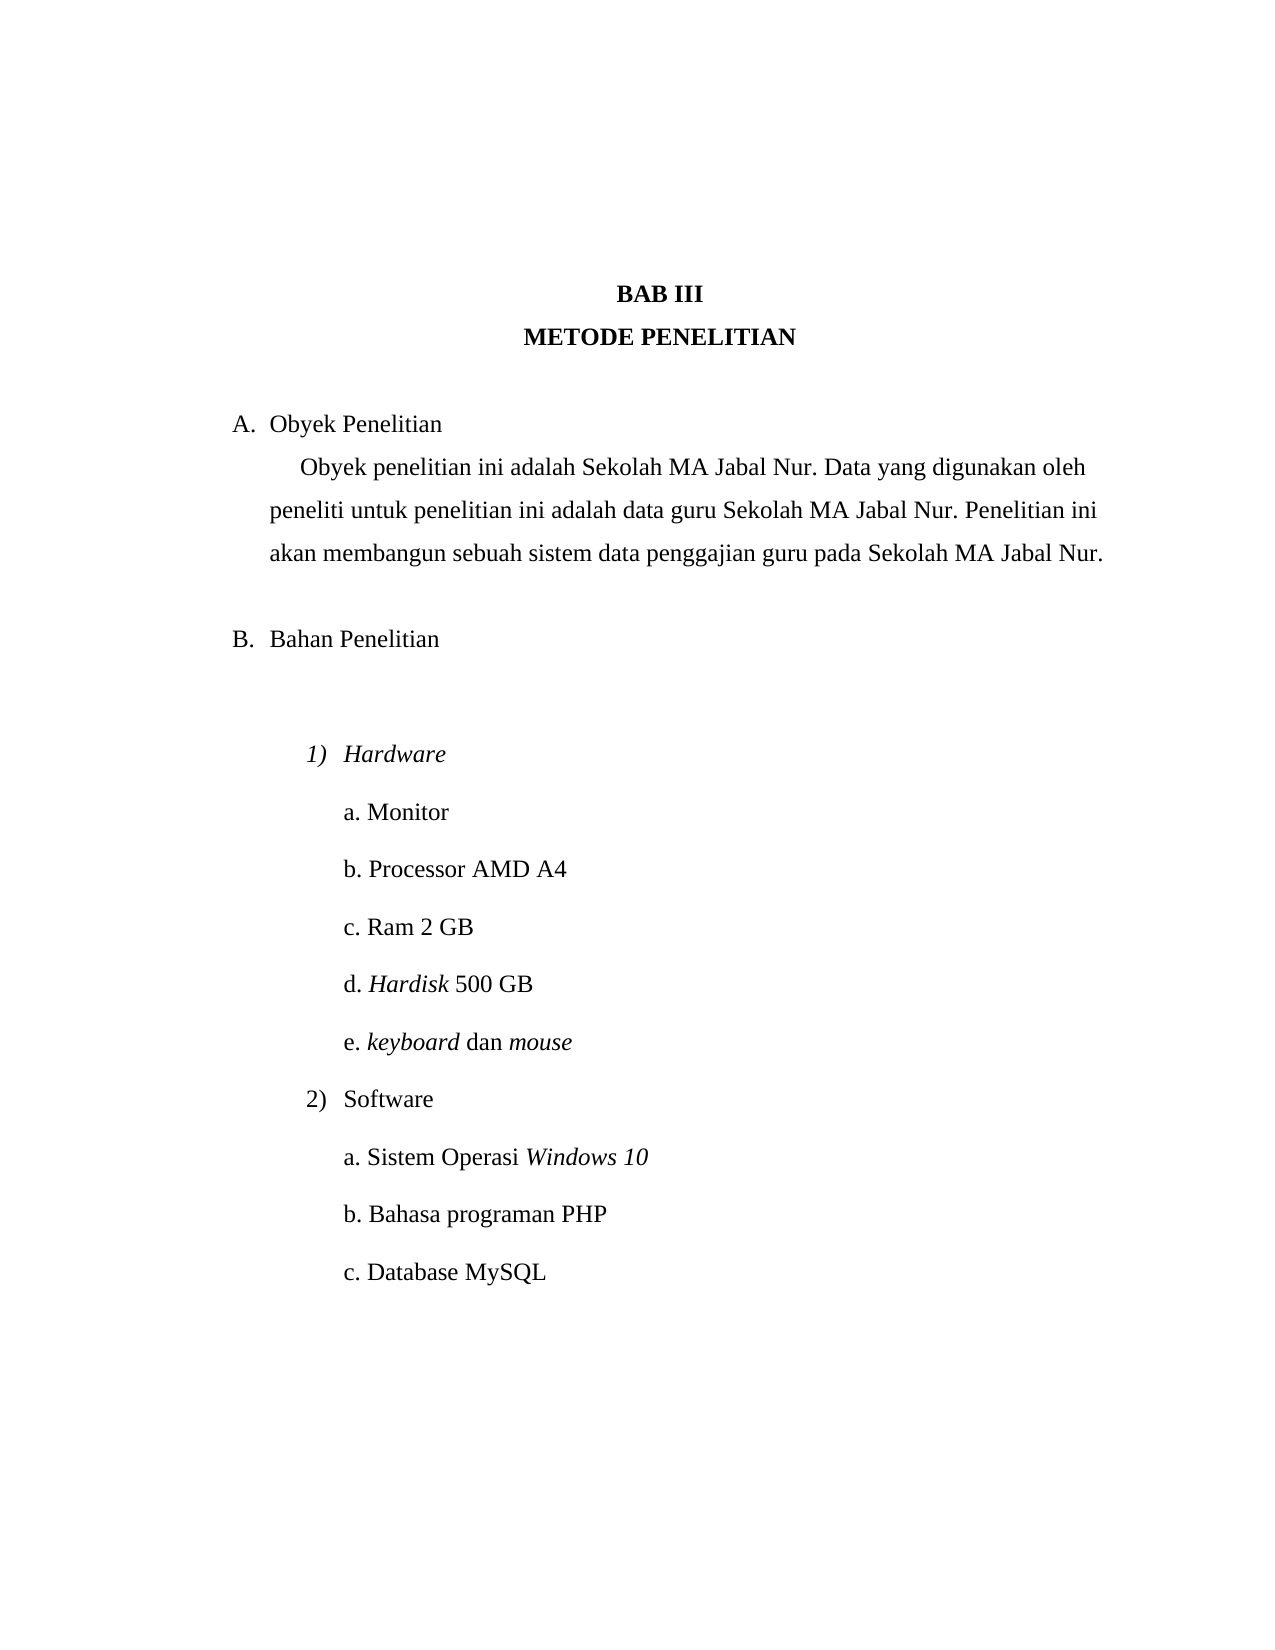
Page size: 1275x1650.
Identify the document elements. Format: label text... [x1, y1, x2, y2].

list Software [306, 1084, 1125, 1113]
list c. Database MySQL [343, 1257, 1125, 1286]
list a. Sistem Operasi Windows 10 [343, 1142, 1125, 1171]
list BAB III [194, 279, 1125, 308]
list Obyek penelitian ini adalah Sekolah MA Jabal Nur. Data yang digunakan oleh peneliti untuk penelitian ini adalah data guru Sekolah MA Jabal Nur. Penelitian ini akan membangun sebuah sistem data penggajian guru pada Sekolah MA Jabal Nur. [269, 452, 1125, 567]
list METODE PENELITIAN [194, 322, 1125, 351]
list b. Bahasa programan PHP [343, 1199, 1125, 1228]
list b. Processor AMD A4 [343, 854, 1125, 883]
list Obyek Penelitian [232, 409, 1125, 437]
list d. Hardisk 500 GB [343, 969, 1125, 998]
list e. keyboard dan mouse [343, 1027, 1125, 1056]
list Hardware [306, 739, 1125, 768]
list Bahan Penelitian [232, 624, 1125, 653]
list a. Monitor [343, 797, 1125, 826]
list c. Ram 2 GB [343, 912, 1125, 941]
